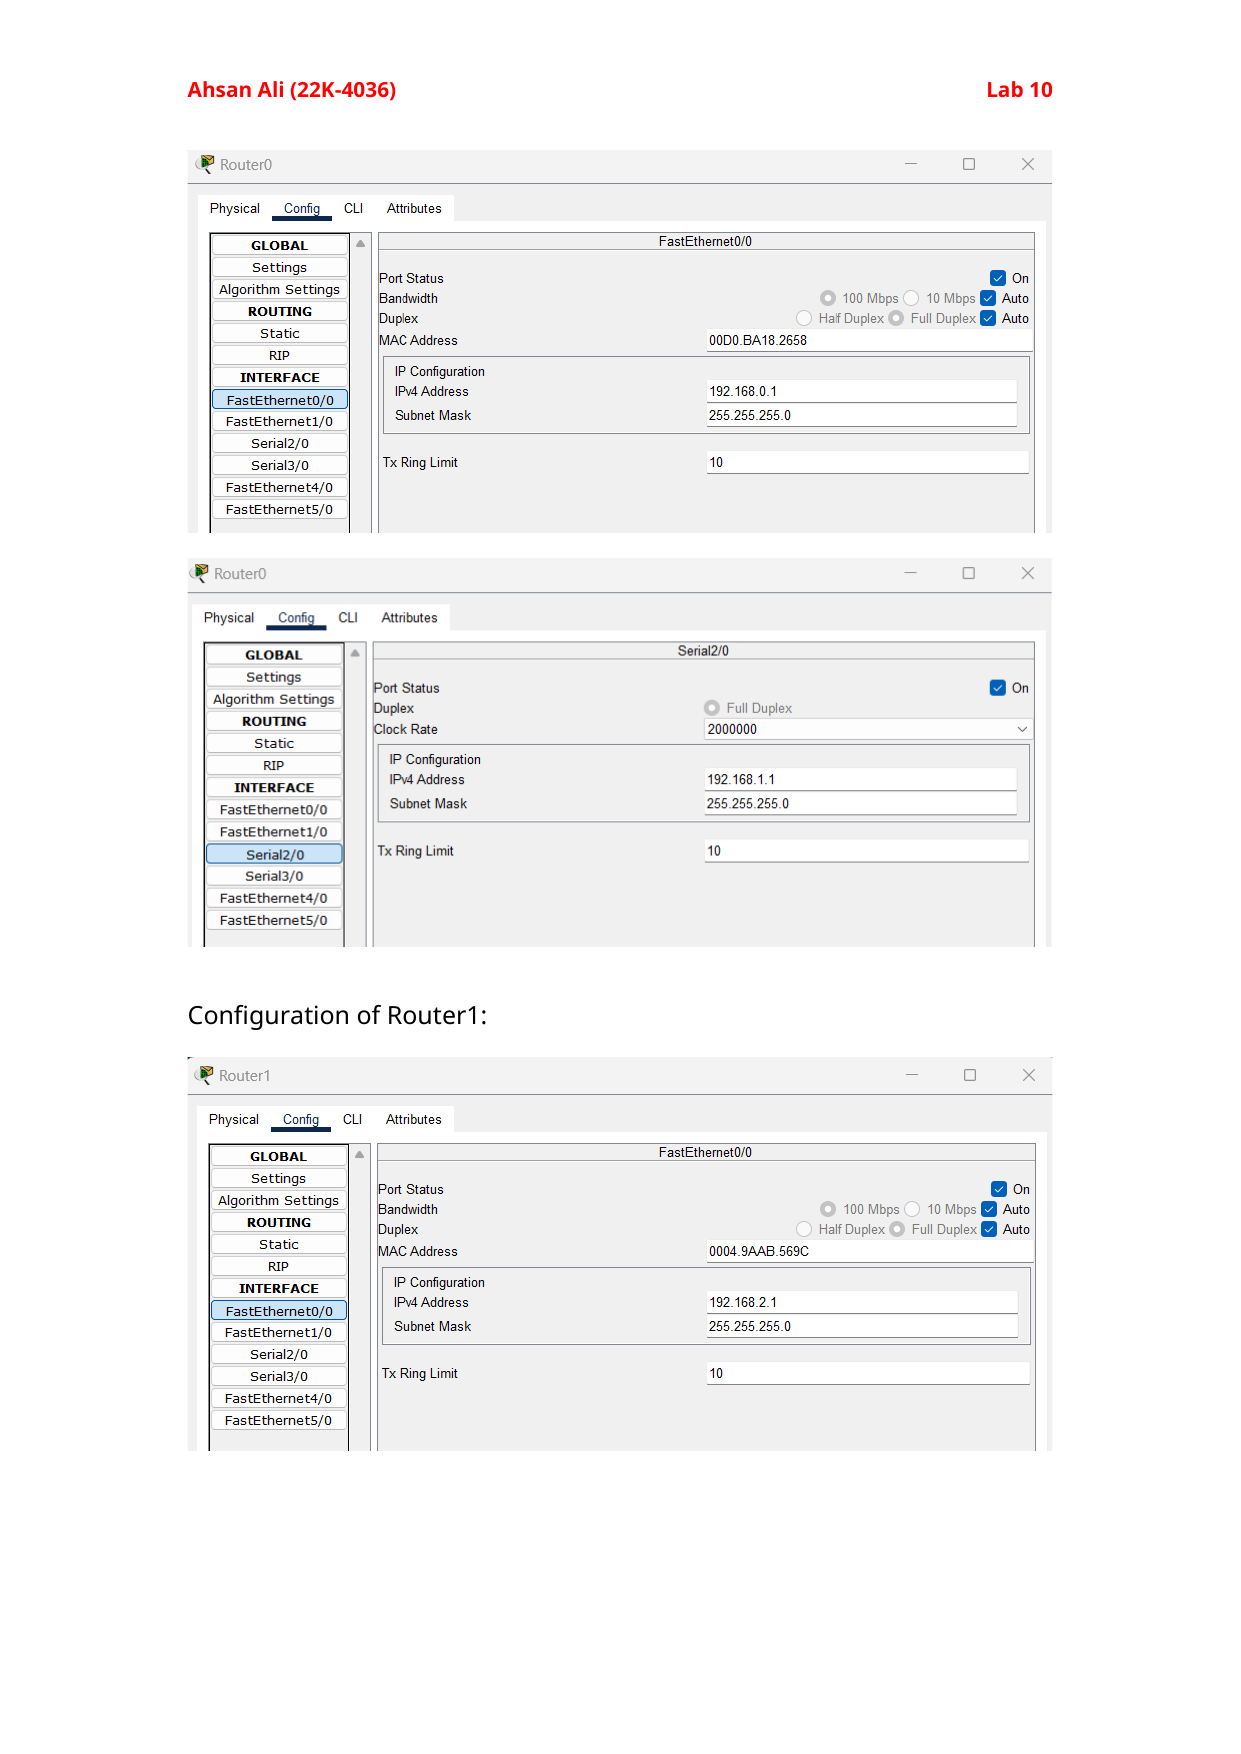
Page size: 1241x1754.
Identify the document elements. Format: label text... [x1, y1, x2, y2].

picture [187, 558, 1052, 947]
picture [187, 150, 1053, 533]
picture [187, 1057, 1053, 1451]
text Configuration of Router1: [187, 998, 1053, 1032]
